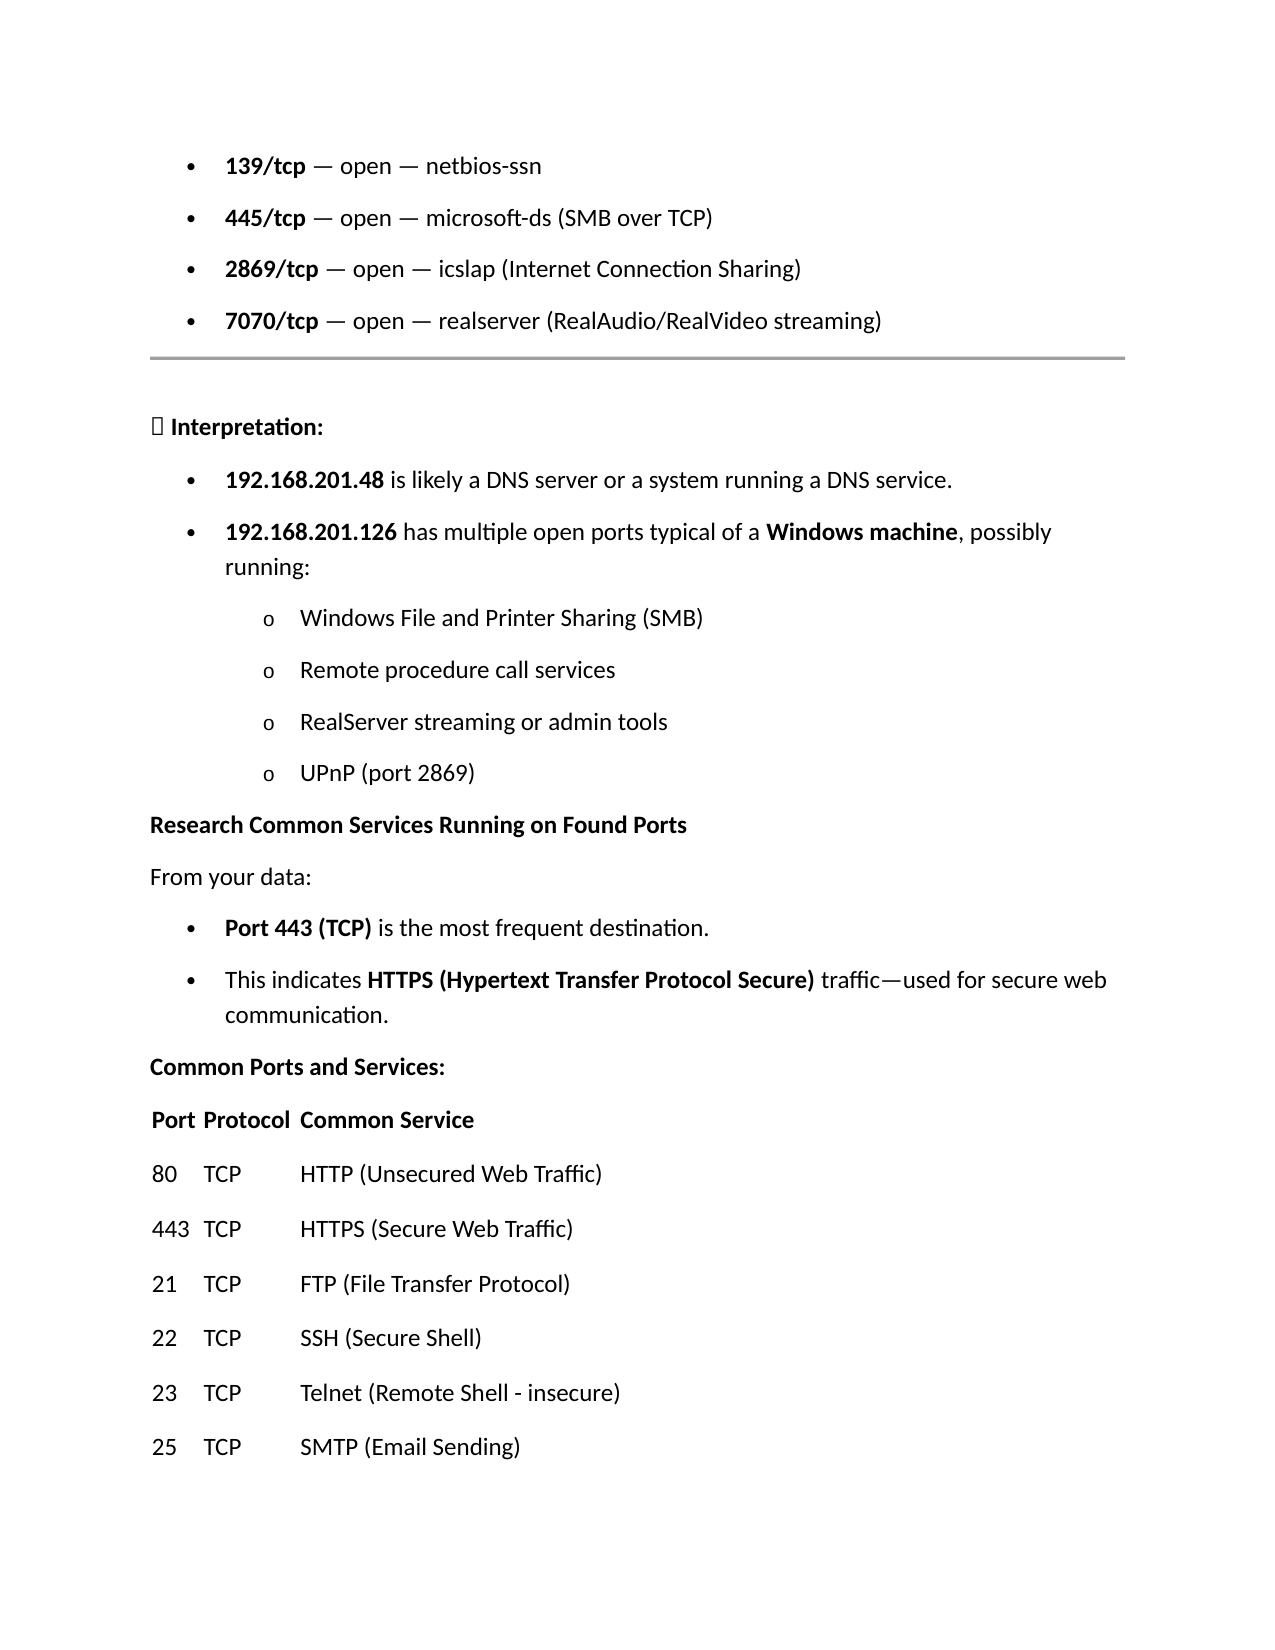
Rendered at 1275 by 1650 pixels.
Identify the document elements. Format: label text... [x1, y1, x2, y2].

list Remote procedure call services [262, 654, 1125, 685]
list 139/tcp — open — netbios-ssn [187, 150, 1125, 181]
list 192.168.201.126 has multiple open ports typical of a Windows machine, possibly running: [187, 516, 1125, 581]
table_header Port [150, 1103, 202, 1157]
table_cell Telnet (Remote Shell - insecure) [299, 1375, 627, 1430]
table_cell TCP [202, 1212, 298, 1266]
table_cell FTP (File Transfer Protocol) [299, 1266, 627, 1321]
list UPnP (port 2869) [262, 757, 1125, 788]
list 2869/tcp — open — icslap (Internet Connection Sharing) [187, 253, 1125, 284]
text 🧠 Interpretation: [150, 408, 1125, 442]
table_cell 23 [150, 1375, 202, 1430]
text Research Common Services Running on Found Ports [150, 809, 1125, 840]
text From your data: [150, 861, 1125, 891]
table_cell HTTP (Unsecured Web Traffic) [299, 1157, 627, 1212]
table_cell 80 [150, 1157, 202, 1212]
list 192.168.201.48 is likely a DNS server or a system running a DNS service. [187, 464, 1125, 495]
text Common Ports and Services: [150, 1051, 1125, 1081]
list Windows File and Printer Sharing (SMB) [262, 602, 1125, 633]
table_cell HTTPS (Secure Web Traffic) [299, 1212, 627, 1266]
table_cell SSH (Secure Shell) [299, 1321, 627, 1375]
table_cell TCP [202, 1375, 298, 1430]
table_cell 443 [150, 1212, 202, 1266]
table_cell TCP [202, 1266, 298, 1321]
table_cell TCP [202, 1430, 298, 1484]
table_cell 21 [150, 1266, 202, 1321]
table_cell 25 [150, 1430, 202, 1484]
list 7070/tcp — open — realserver (RealAudio/RealVideo streaming) [187, 305, 1125, 336]
table_cell 22 [150, 1321, 202, 1375]
table_header Protocol [202, 1103, 298, 1157]
list This indicates HTTPS (Hypertext Transfer Protocol Secure) traffic—used for secure web communication. [187, 964, 1125, 1030]
table_cell SMTP (Email Sending) [299, 1430, 627, 1484]
table_cell TCP [202, 1321, 298, 1375]
list 445/tcp — open — microsoft-ds (SMB over TCP) [187, 202, 1125, 232]
list Port 443 (TCP) is the most frequent destination. [187, 912, 1125, 943]
list RealServer streaming or admin tools [262, 706, 1125, 736]
table_cell TCP [202, 1157, 298, 1212]
table_header Common Service [299, 1103, 627, 1157]
